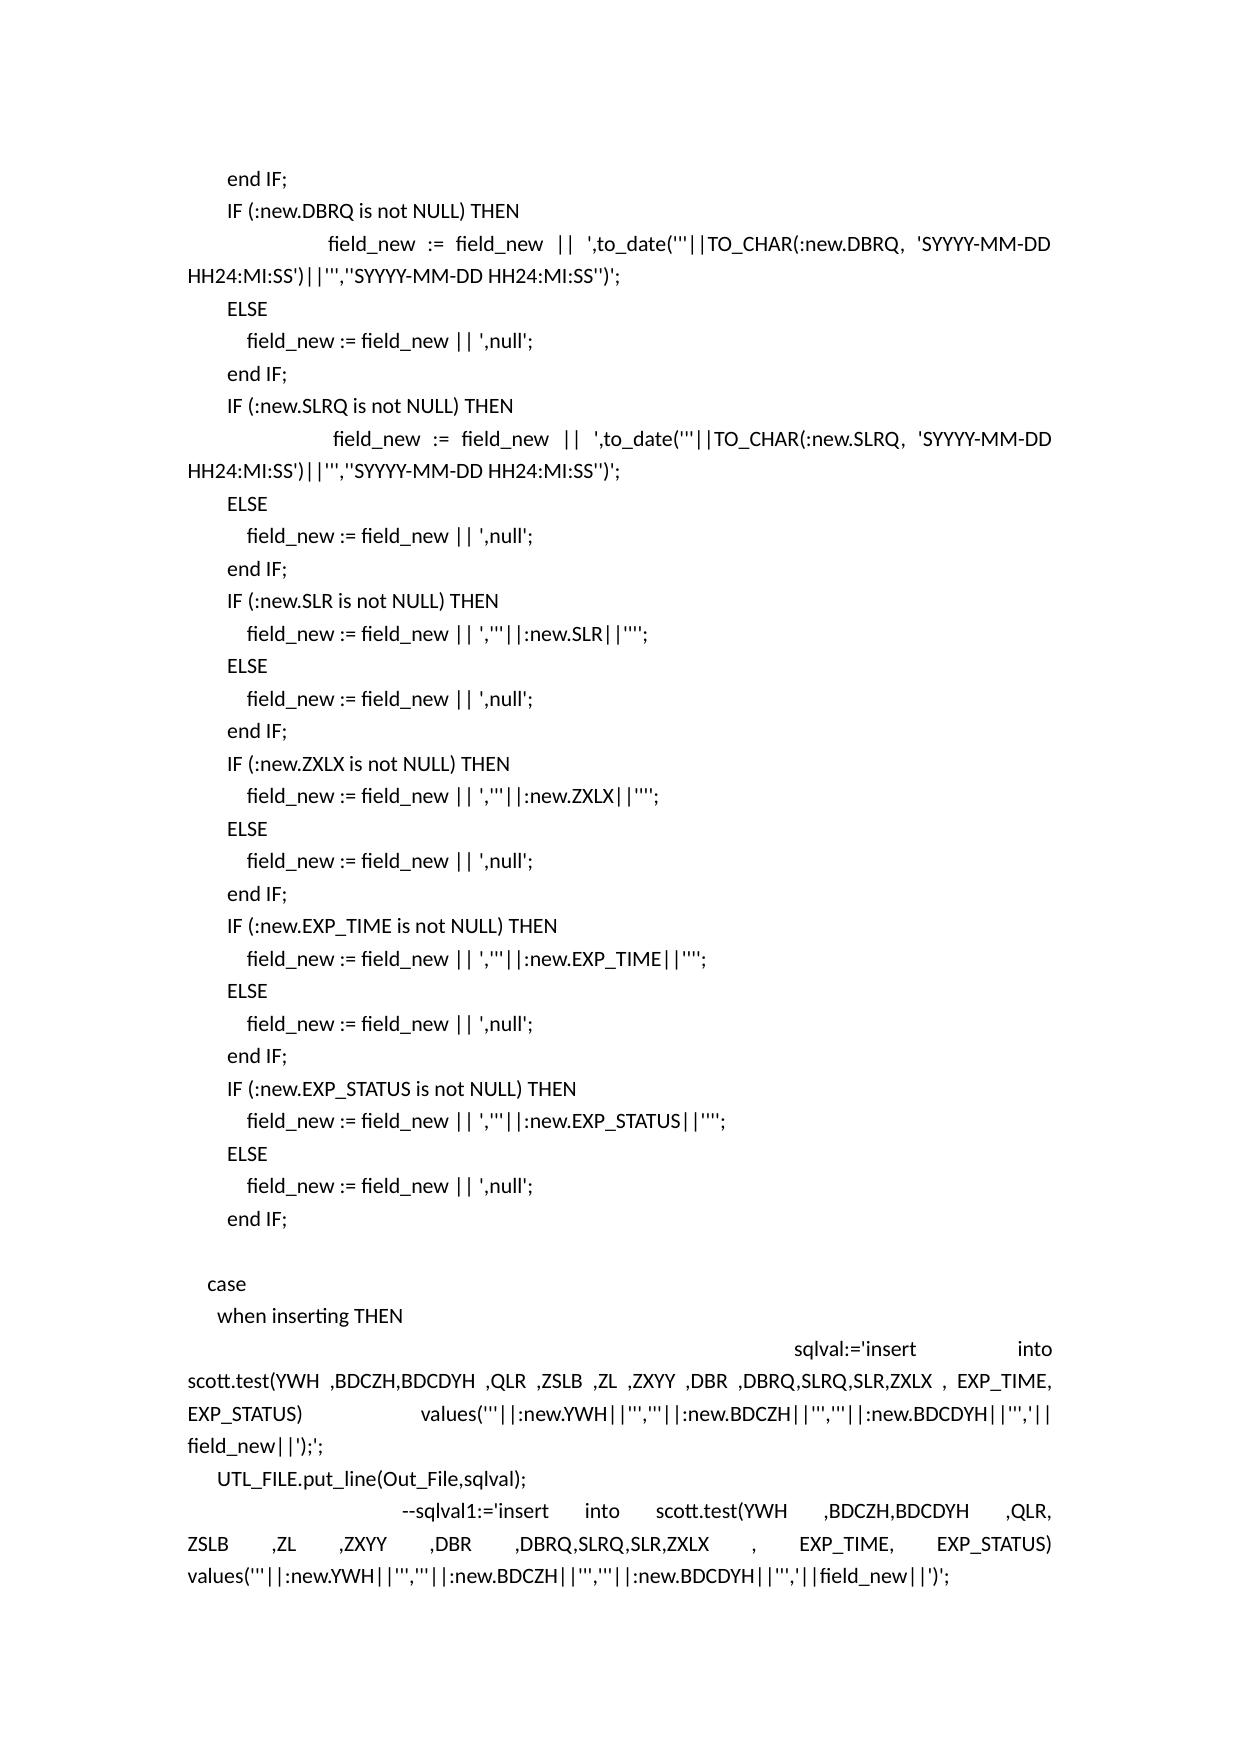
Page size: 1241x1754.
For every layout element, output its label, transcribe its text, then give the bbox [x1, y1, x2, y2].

text ELSE [187, 487, 1053, 519]
text --sqlval1:='insert into scott.test(YWH ,BDCZH,BDCDYH ,QLR, ZSLB ,ZL ,ZXYY ,DBR ,DBRQ,SLRQ,SLR,ZXLX , EXP_TIME, EXP_STATUS) values('''||:new.YWH||''','''||:new.BDCZH||''','''||:new.BDCDYH||''','||field_new||')'; [187, 1494, 1053, 1592]
text ELSE [187, 649, 1053, 682]
text field_new := field_new || ','''||:new.EXP_STATUS||''''; [187, 1104, 1053, 1137]
text field_new := field_new || ',null'; [187, 682, 1053, 714]
text field_new := field_new || ',to_date('''||TO_CHAR(:new.DBRQ, 'SYYYY-MM-DD HH24:MI:SS')||''',''SYYYY-MM-DD HH24:MI:SS'')'; [187, 227, 1053, 292]
text IF (:new.SLRQ is not NULL) THEN [187, 389, 1053, 422]
text end IF; [187, 877, 1053, 909]
text field_new := field_new || ',to_date('''||TO_CHAR(:new.SLRQ, 'SYYYY-MM-DD HH24:MI:SS')||''',''SYYYY-MM-DD HH24:MI:SS'')'; [187, 422, 1053, 487]
text field_new := field_new || ','''||:new.EXP_TIME||''''; [187, 942, 1053, 974]
text end IF; [187, 357, 1053, 389]
text field_new := field_new || ',null'; [187, 1007, 1053, 1039]
text ELSE [187, 974, 1053, 1007]
text ELSE [187, 812, 1053, 844]
text end IF; [187, 552, 1053, 584]
text IF (:new.EXP_TIME is not NULL) THEN [187, 909, 1053, 942]
text field_new := field_new || ',null'; [187, 324, 1053, 357]
text field_new := field_new || ',null'; [187, 844, 1053, 877]
text field_new := field_new || ',null'; [187, 1169, 1053, 1202]
text sqlval:='insert into scott.test(YWH ,BDCZH,BDCDYH ,QLR ,ZSLB ,ZL ,ZXYY ,DBR ,DBRQ,SLRQ,SLR,ZXLX , EXP_TIME, EXP_STATUS) values('''||:new.YWH||''','''||:new.BDCZH||''','''||:new.BDCDYH||''','||field_new||');'; [187, 1332, 1053, 1462]
text ELSE [187, 1137, 1053, 1169]
text case [187, 1267, 1053, 1299]
text end IF; [187, 1202, 1053, 1234]
text IF (:new.EXP_STATUS is not NULL) THEN [187, 1072, 1053, 1104]
text IF (:new.ZXLX is not NULL) THEN [187, 747, 1053, 779]
text end IF; [187, 1039, 1053, 1072]
text field_new := field_new || ','''||:new.SLR||''''; [187, 617, 1053, 649]
text when inserting THEN [187, 1299, 1053, 1332]
text field_new := field_new || ',null'; [187, 519, 1053, 552]
text IF (:new.DBRQ is not NULL) THEN [187, 194, 1053, 227]
text field_new := field_new || ','''||:new.ZXLX||''''; [187, 779, 1053, 812]
text ELSE [187, 292, 1053, 324]
text IF (:new.SLR is not NULL) THEN [187, 584, 1053, 617]
text end IF; [187, 714, 1053, 747]
text UTL_FILE.put_line(Out_File,sqlval); [187, 1462, 1053, 1494]
text end IF; [187, 162, 1053, 194]
